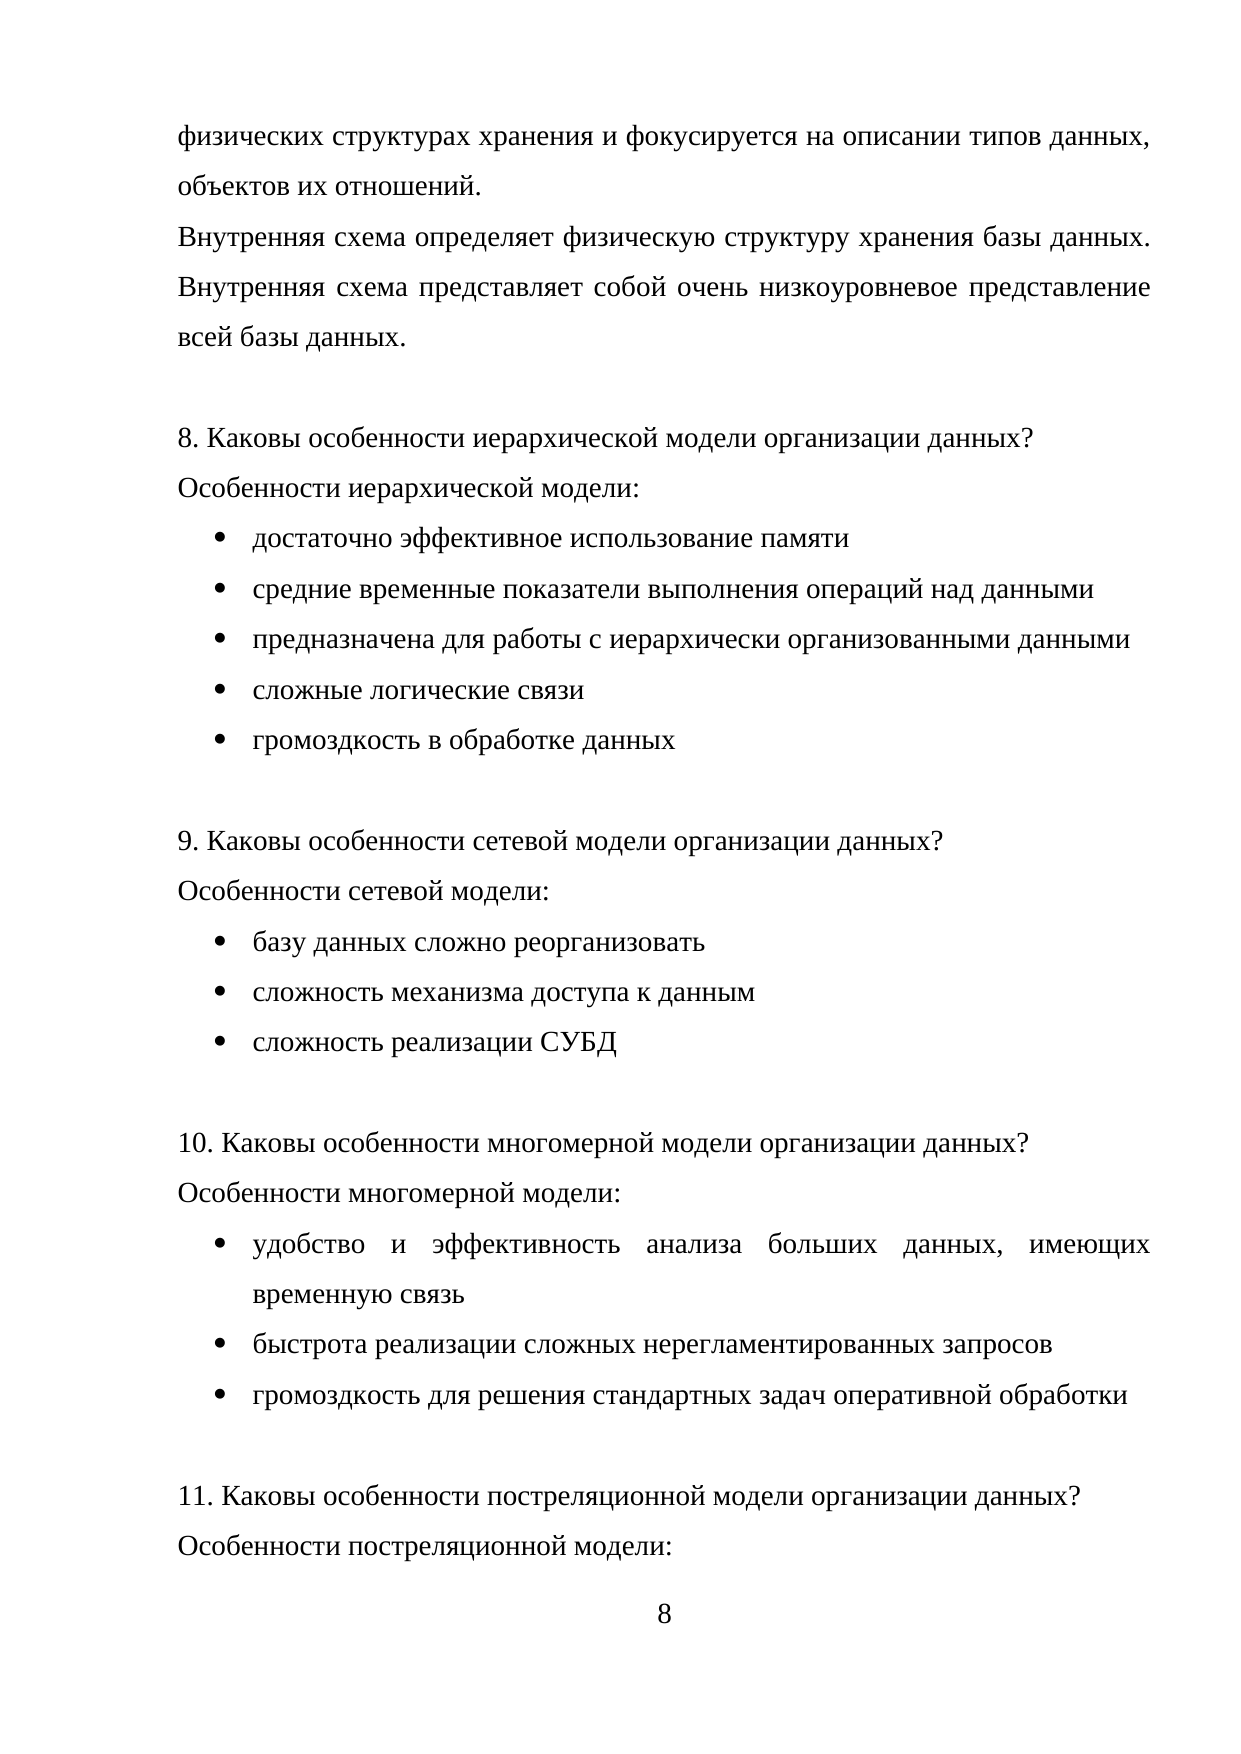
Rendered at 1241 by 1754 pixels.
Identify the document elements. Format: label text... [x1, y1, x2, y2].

text 10. Каковы особенности многомерной модели организации данных? [177, 1125, 1152, 1159]
text Внутренняя схема определяет физическую структуру хранения базы данных. Внутренняя схема представляет собой очень низкоуровневое представление всей базы данных. [177, 219, 1152, 353]
list средние временные показатели выполнения операций над данными [215, 571, 1152, 605]
list сложность реализации СУБД [215, 1024, 1152, 1058]
text 11. Каковы особенности постреляционной модели организации данных? [177, 1478, 1152, 1511]
list достаточно эффективное использование памяти [215, 521, 1152, 554]
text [177, 118, 1152, 202]
text Особенности постреляционной модели: [177, 1528, 1152, 1562]
list предназначена для работы с иерархически организованными данными [215, 621, 1152, 655]
text 8. Каковы особенности иерархической модели организации данных? [177, 420, 1152, 453]
list удобство и эффективность анализа больших данных, имеющих временную связь [215, 1226, 1152, 1310]
list громоздкость для решения стандартных задач оперативной обработки [215, 1377, 1152, 1411]
text Особенности сетевой модели: [177, 873, 1152, 907]
text Особенности иерархической модели: [177, 470, 1152, 504]
text 9. Каковы особенности сетевой модели организации данных? [177, 823, 1152, 857]
list базу данных сложно реорганизовать [215, 924, 1152, 957]
list быстрота реализации сложных нерегламентированных запросов [215, 1327, 1152, 1360]
list сложность механизма доступа к данным [215, 974, 1152, 1008]
list громоздкость в обработке данных [215, 722, 1152, 756]
list сложные логические связи [215, 672, 1152, 706]
text Особенности многомерной модели: [177, 1176, 1152, 1209]
